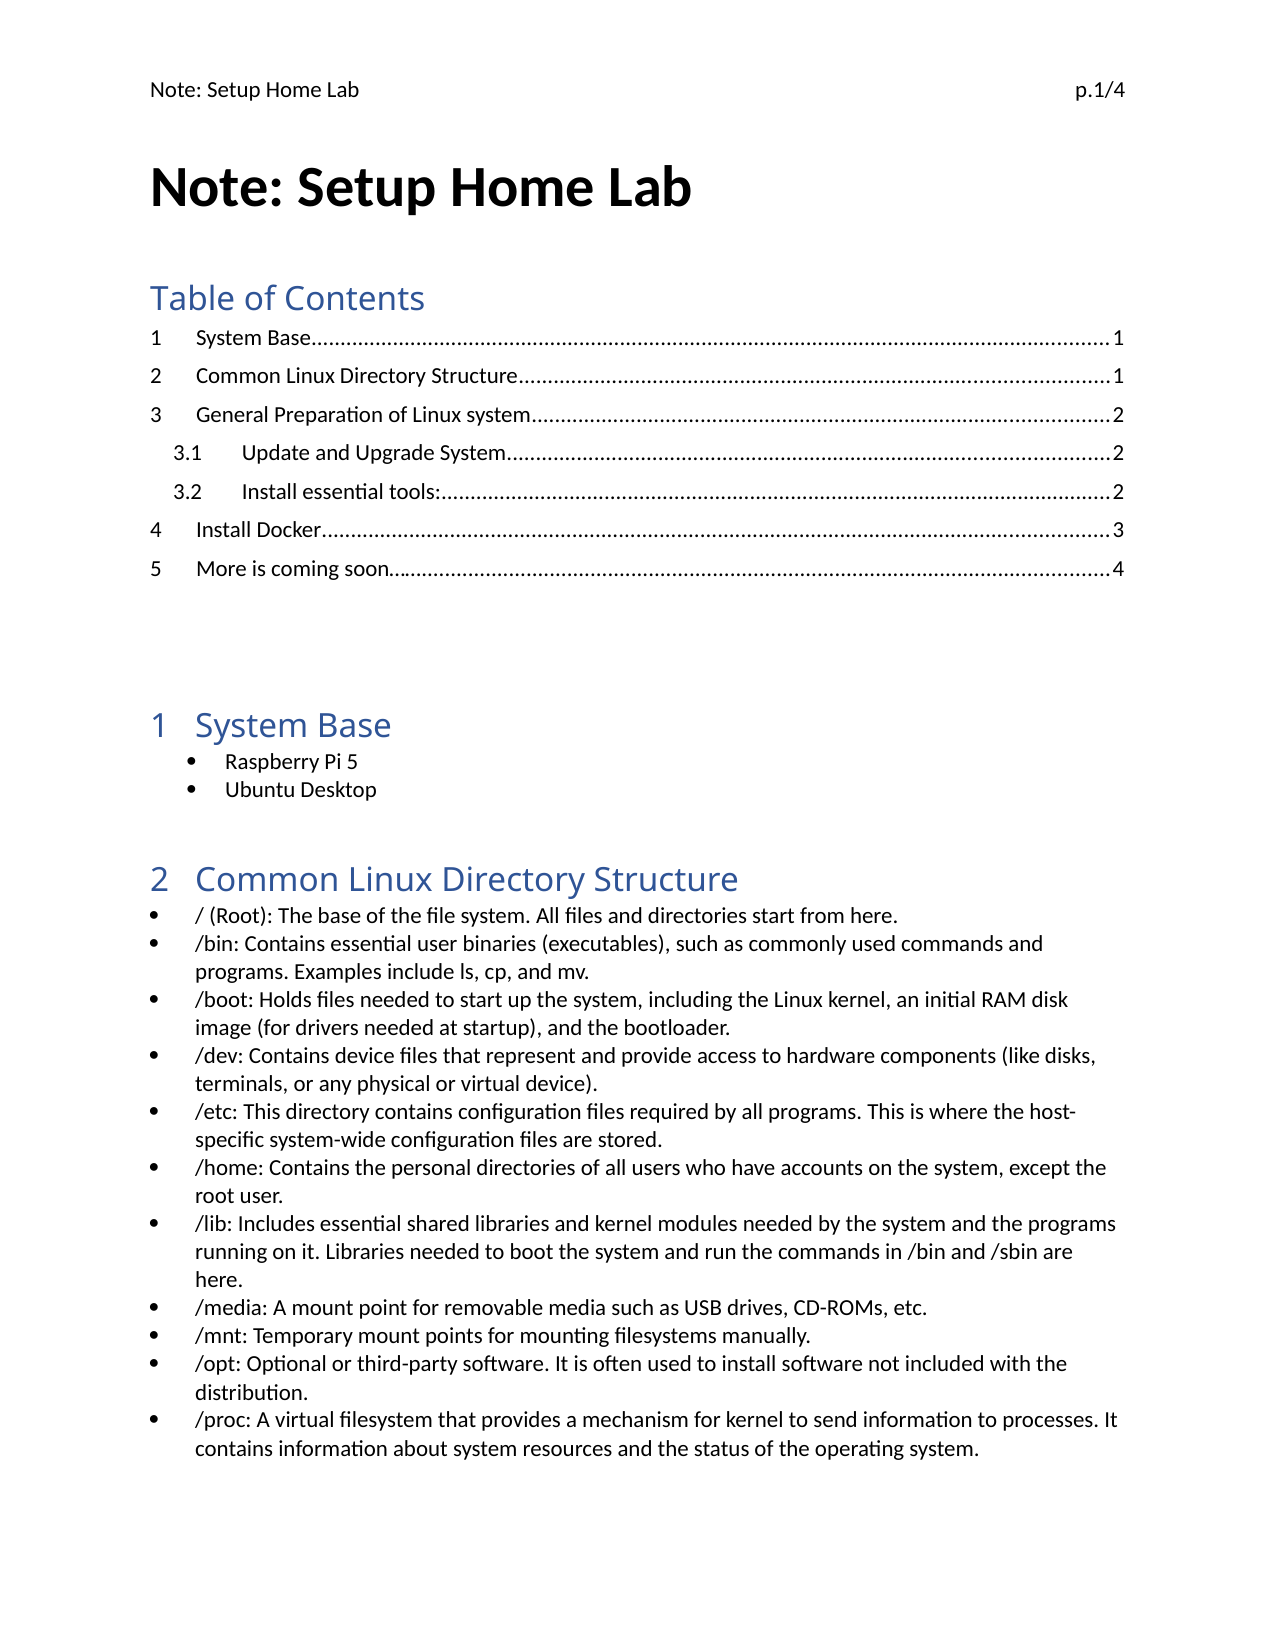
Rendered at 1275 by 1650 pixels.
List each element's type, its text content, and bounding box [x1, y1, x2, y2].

list /dev: Contains device files that represent and provide access to hardware components (like disks, terminals, or any physical or virtual device). [150, 1041, 1125, 1097]
list Raspberry Pi 5 [187, 747, 1125, 775]
list Ubuntu Desktop [187, 775, 1125, 803]
list /mnt: Temporary mount points for mounting filesystems manually. [150, 1322, 1125, 1349]
text Note: Setup Home Lab [150, 150, 1125, 221]
list /media: A mount point for removable media such as USB drives, CD-ROMs, etc. [150, 1293, 1125, 1322]
list /bin: Contains essential user binaries (executables), such as commonly used commands and programs. Examples include ls, cp, and mv. [150, 929, 1125, 985]
subtitle System Base [150, 701, 1125, 747]
list /opt: Optional or third-party software. It is often used to install software not included with the distribution. [150, 1349, 1125, 1406]
list /lib: Includes essential shared libraries and kernel modules needed by the system and the programs running on it. Libraries needed to boot the system and run the commands in /bin and /sbin are here. [150, 1209, 1125, 1293]
list /proc: A virtual filesystem that provides a mechanism for kernel to send information to processes. It contains information about system resources and the status of the operating system. [150, 1406, 1125, 1462]
list /boot: Holds files needed to start up the system, including the Linux kernel, an initial RAM disk image (for drivers needed at startup), and the bootloader. [150, 985, 1125, 1041]
list /etc: This directory contains configuration files required by all programs. This is where the host-specific system-wide configuration files are stored. [150, 1097, 1125, 1153]
list / (Root): The base of the file system. All files and directories start from here. [150, 901, 1125, 929]
subtitle Common Linux Directory Structure [150, 856, 1125, 901]
list /home: Contains the personal directories of all users who have accounts on the system, except the root user. [150, 1153, 1125, 1209]
